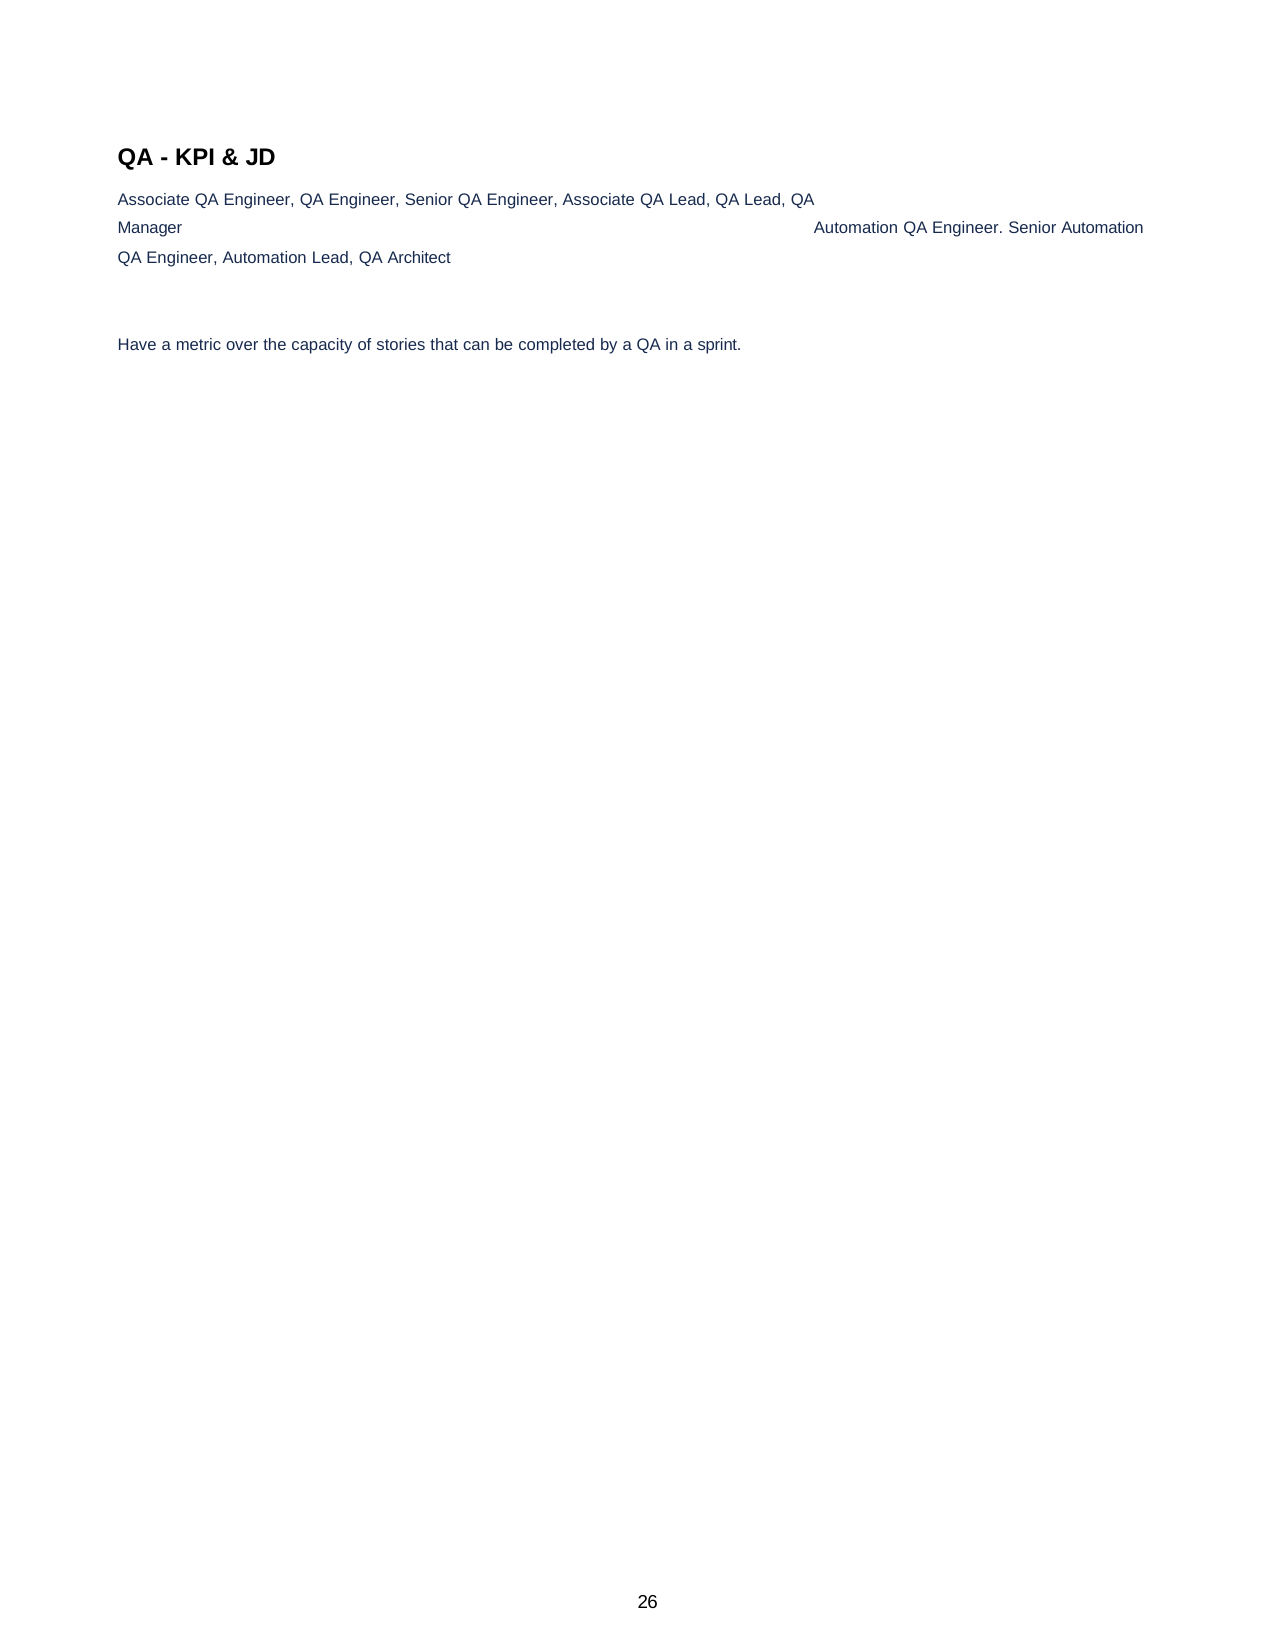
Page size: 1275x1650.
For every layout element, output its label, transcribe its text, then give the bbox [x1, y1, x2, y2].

text Have a metric over the capacity of stories that can be completed by a QA in a sprint. [117, 335, 1175, 354]
text Manager Automation QA Engineer. Senior Automation [117, 218, 1175, 237]
subtitle QA - KPI & JD [117, 142, 1175, 170]
text QA Engineer, Automation Lead, QA Architect [117, 248, 1175, 267]
text Associate QA Engineer, QA Engineer, Senior QA Engineer, Associate QA Lead, QA Lead, QA [117, 189, 1175, 209]
